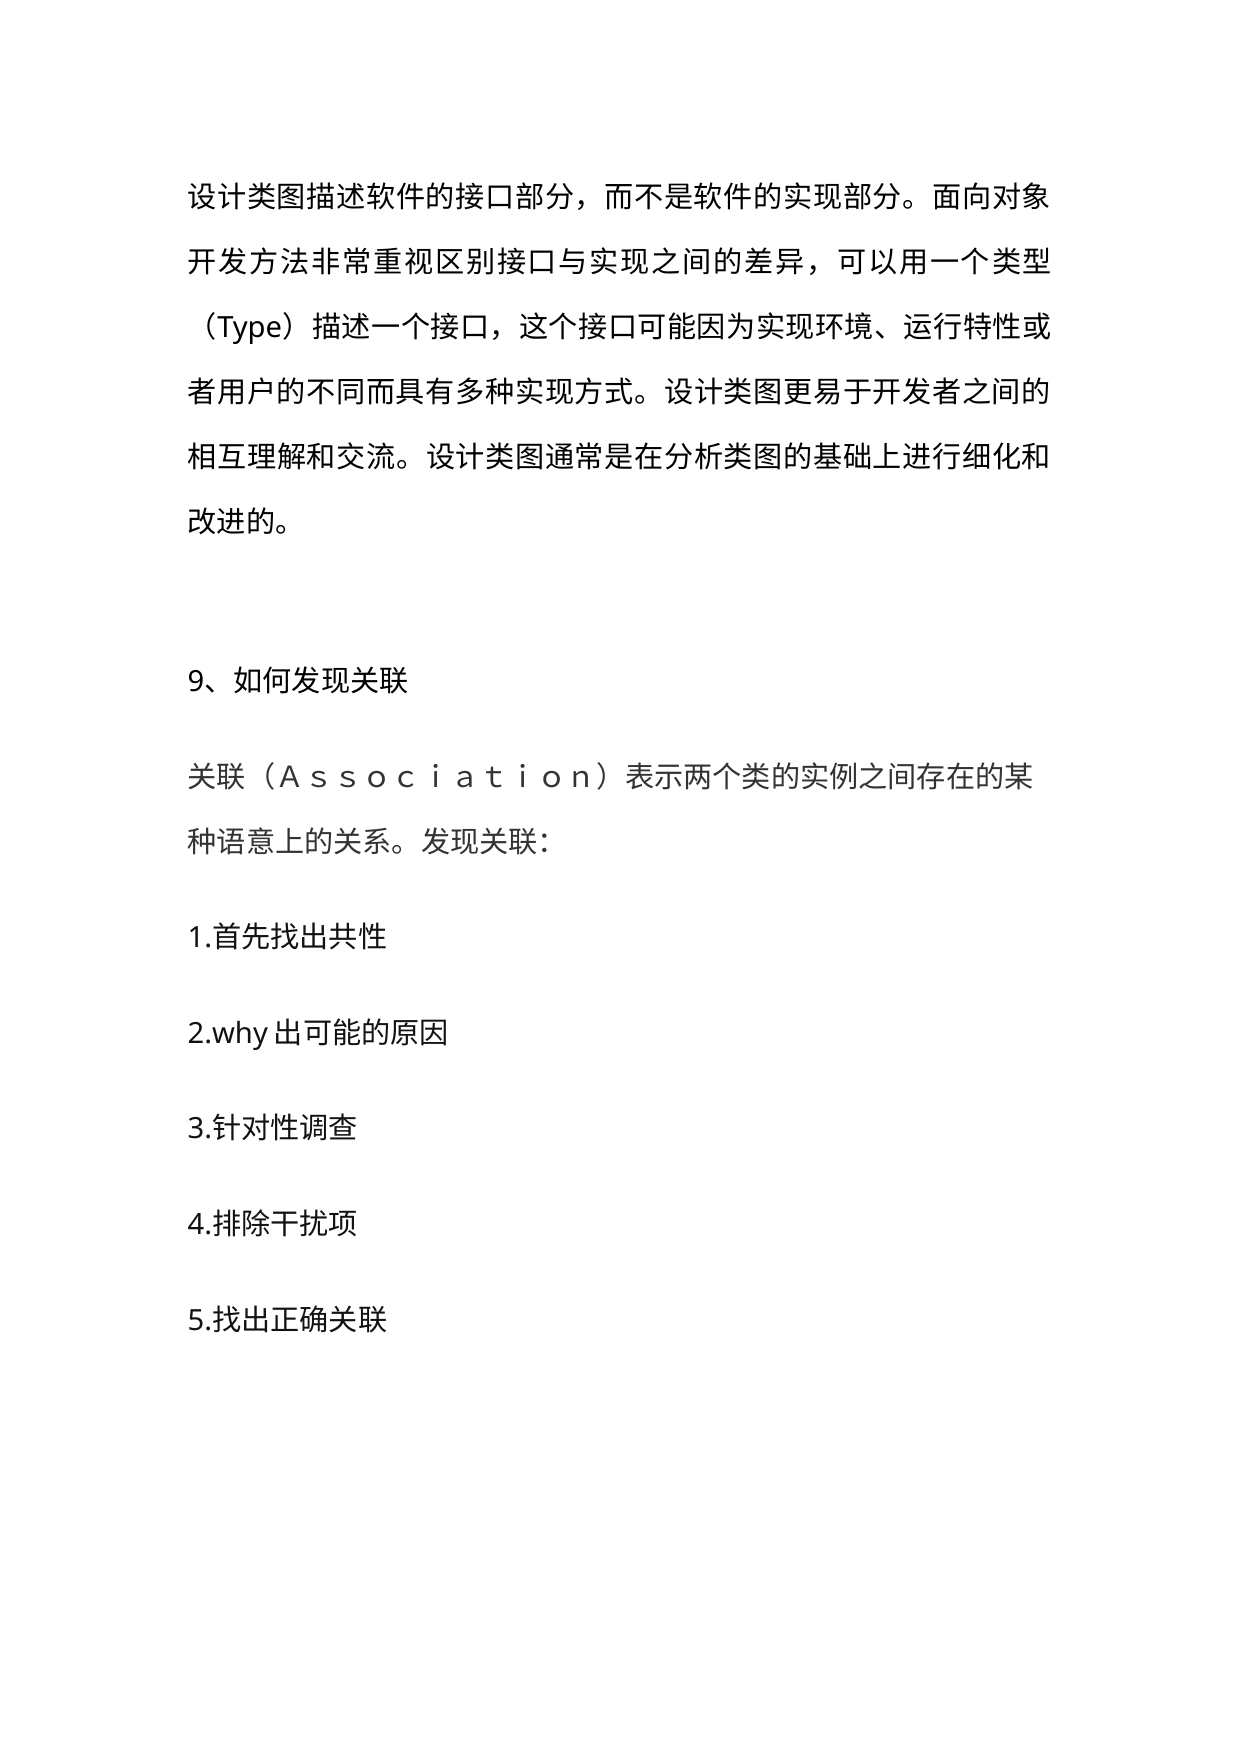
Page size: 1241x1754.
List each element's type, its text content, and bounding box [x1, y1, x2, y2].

text 1.首先找出共性 [187, 902, 1053, 967]
text 4.排除干扰项 [187, 1189, 1053, 1254]
text 关联（Ａｓｓｏｃｉａｔｉｏｎ）表示两个类的实例之间存在的某种语意上的关系。发现关联： [187, 742, 1053, 872]
text 3.针对性调查 [187, 1094, 1053, 1159]
text 2.why出可能的原因 [187, 998, 1053, 1063]
text 设计类图描述软件的接口部分，而不是软件的实现部分。面向对象开发方法非常重视区别接口与实现之间的差异，可以用一个类型（Type）描述一个接口，这个接口可能因为实现环境、运行特性或者用户的不同而具有多种实现方式。设计类图更易于开发者之间的相互理解和交流。设计类图通常是在分析类图的基础上进行细化和改进的。 [187, 162, 1053, 552]
text 9、如何发现关联 [187, 581, 1053, 711]
text 5.找出正确关联 [187, 1285, 1053, 1350]
